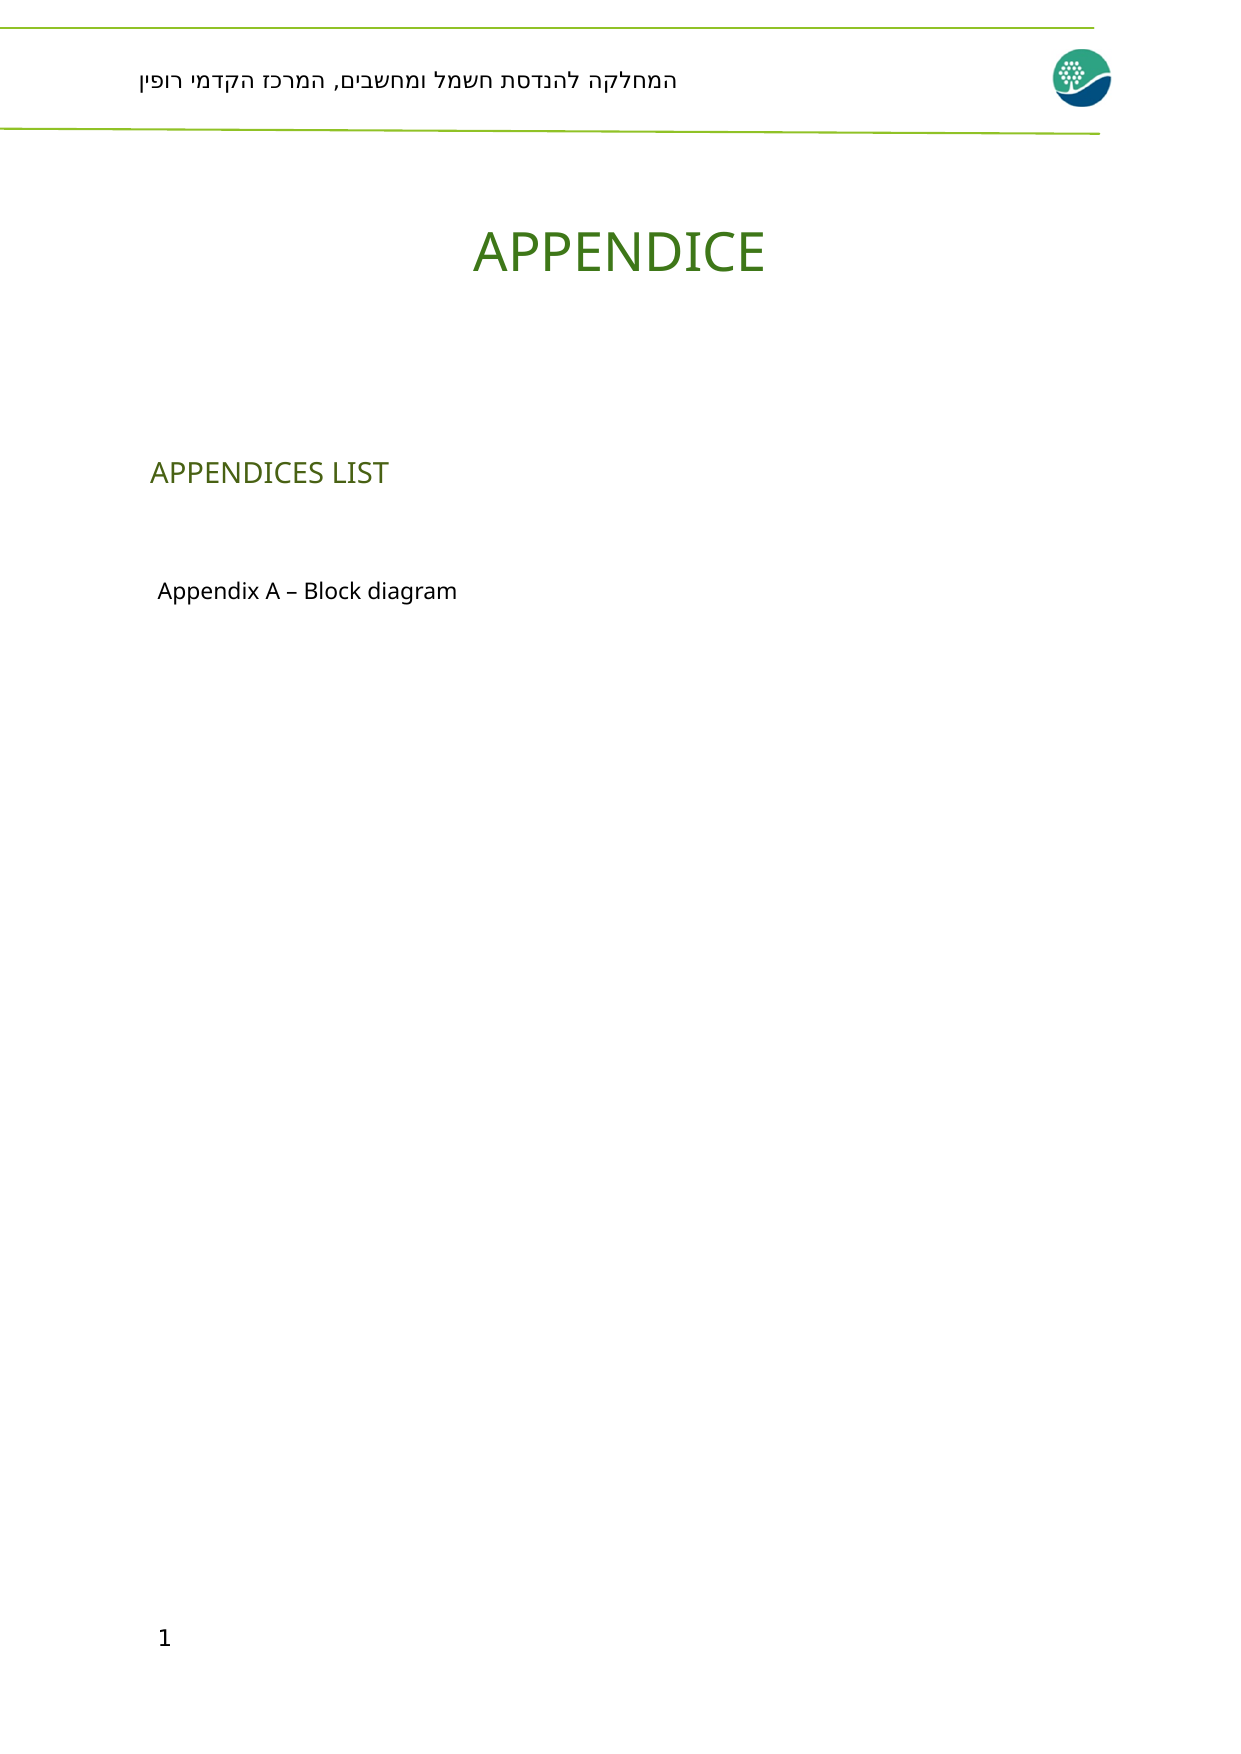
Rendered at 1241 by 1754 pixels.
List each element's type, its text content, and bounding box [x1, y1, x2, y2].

picture [1050, 49, 1113, 107]
text Appendix A – Block diagram [157, 575, 1083, 606]
subtitle appendices list [150, 453, 1082, 492]
title appendice [157, 213, 1083, 287]
